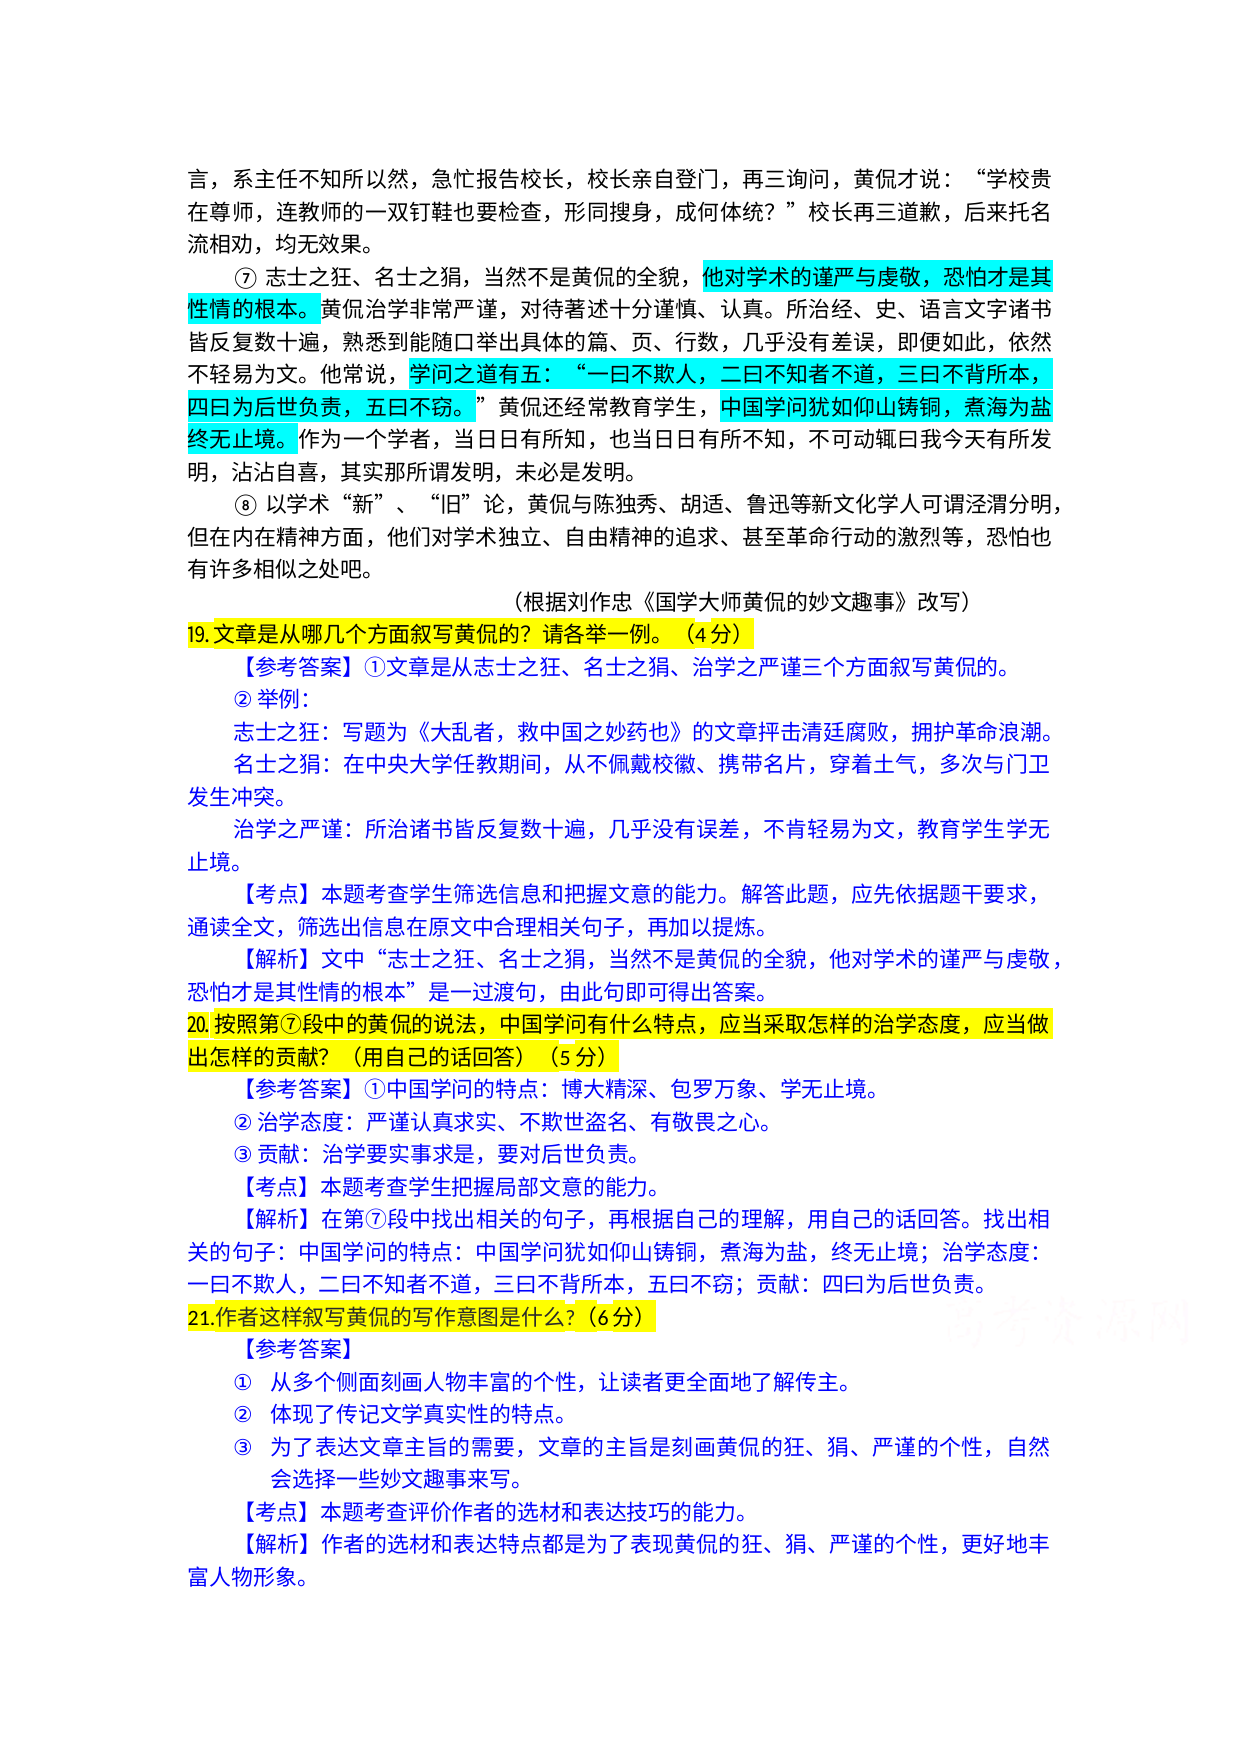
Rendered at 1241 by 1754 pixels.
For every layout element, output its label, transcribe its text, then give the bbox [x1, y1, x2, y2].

text 【考点】本题考查学生筛选信息和把握文意的能力。解答此题，应先依据题干要求，通读全文，筛选出信息在原文中合理相关句子，再加以提炼。 [187, 877, 1053, 942]
list 体现了传记文学真实性的特点。 [233, 1397, 1053, 1429]
text 【考点】本题考查评价作者的选材和表达技巧的能力。 [187, 1494, 1053, 1527]
list 从多个侧面刻画人物丰富的个性，让读者更全面地了解传主。 [233, 1364, 1053, 1397]
text ⒚文章是从哪几个方面叙写黄侃的？请各举一例。（4分） [187, 617, 1053, 649]
text ⒛按照第⑦段中的黄侃的说法，中国学问有什么特点，应当采取怎样的治学态度，应当做出怎样的贡献？（用自己的话回答）（5分） [187, 1007, 1053, 1072]
text 21.作者这样叙写黄侃的写作意图是什么?（6分） [187, 1299, 1053, 1332]
text 【参考答案】①中国学问的特点：博大精深、包罗万象、学无止境。 [187, 1072, 1053, 1104]
text 名士之狷：在中央大学任教期间，从不佩戴校徽、携带名片，穿着土气，多次与门卫发生冲突。 [187, 747, 1053, 812]
text 【参考答案】 [187, 1332, 1053, 1364]
text ②举例： [187, 682, 1053, 714]
text ②治学态度：严谨认真求实、不欺世盗名、有敬畏之心。 [187, 1104, 1053, 1137]
text 【考点】本题考查学生把握局部文意的能力。 [187, 1169, 1053, 1202]
text 【解析】作者的选材和表达特点都是为了表现黄侃的狂、狷、严谨的个性，更好地丰富人物形象。 [187, 1527, 1053, 1592]
text （根据刘作忠《国学大师黄侃的妙文趣事》改写） [187, 584, 1053, 617]
list 为了表达文章主旨的需要，文章的主旨是刻画黄侃的狂、狷、严谨的个性，自然会选择一些妙文趣事来写。 [233, 1429, 1053, 1494]
text 【参考答案】①文章是从志士之狂、名士之狷、治学之严谨三个方面叙写黄侃的。 [187, 649, 1053, 682]
text 志士之狂：写题为《大乱者，救中国之妙药也》的文章抨击清廷腐败，拥护革命浪潮。 [187, 714, 1053, 747]
text ③贡献：治学要实事求是，要对后世负责。 [187, 1137, 1053, 1169]
text 【解析】文中“志士之狂、名士之狷，当然不是黄侃的全貌，他对学术的谨严与虔敬，恐怕才是其性情的根本”是一过渡句，由此句即可得出答案。 [187, 942, 1053, 1007]
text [187, 162, 1053, 259]
text ⑧以学术“新”、“旧”论，黄侃与陈独秀、胡适、鲁迅等新文化学人可谓泾渭分明，但在内在精神方面，他们对学术独立、自由精神的追求、甚至革命行动的激烈等，恐怕也有许多相似之处吧。 [187, 487, 1053, 584]
text 治学之严谨：所治诸书皆反复数十遍，几乎没有误差，不肯轻易为文，教育学生学无止境。 [187, 812, 1053, 877]
text 【解析】在第⑦段中找出相关的句子，再根据自己的理解，用自己的话回答。找出相关的句子：中国学问的特点：中国学问犹如仰山铸铜，煮海为盐，终无止境；治学态度：一曰不欺人，二曰不知者不道，三曰不背所本，五曰不窃；贡献：四曰为后世负责。 [187, 1202, 1053, 1299]
text ⑦志士之狂、名士之狷，当然不是黄侃的全貌，他对学术的谨严与虔敬，恐怕才是其性情的根本。黄侃治学非常严谨，对待著述十分谨慎、认真。所治经、史、语言文字诸书皆反复数十遍，熟悉到能随口举出具体的篇、页、行数，几乎没有差误，即便如此，依然不轻易为文。他常说，学问之道有五：“一曰不欺人，二曰不知者不道，三曰不背所本，四曰为后世负责，五曰不窃。”黄侃还经常教育学生，中国学问犹如仰山铸铜，煮海为盐，终无止境。作为一个学者，当日日有所知，也当日日有所不知，不可动辄曰我今天有所发明，沾沾自喜，其实那所谓发明，未必是发明。w.w.w.k.s.5.u.c.o.m [187, 259, 1053, 487]
